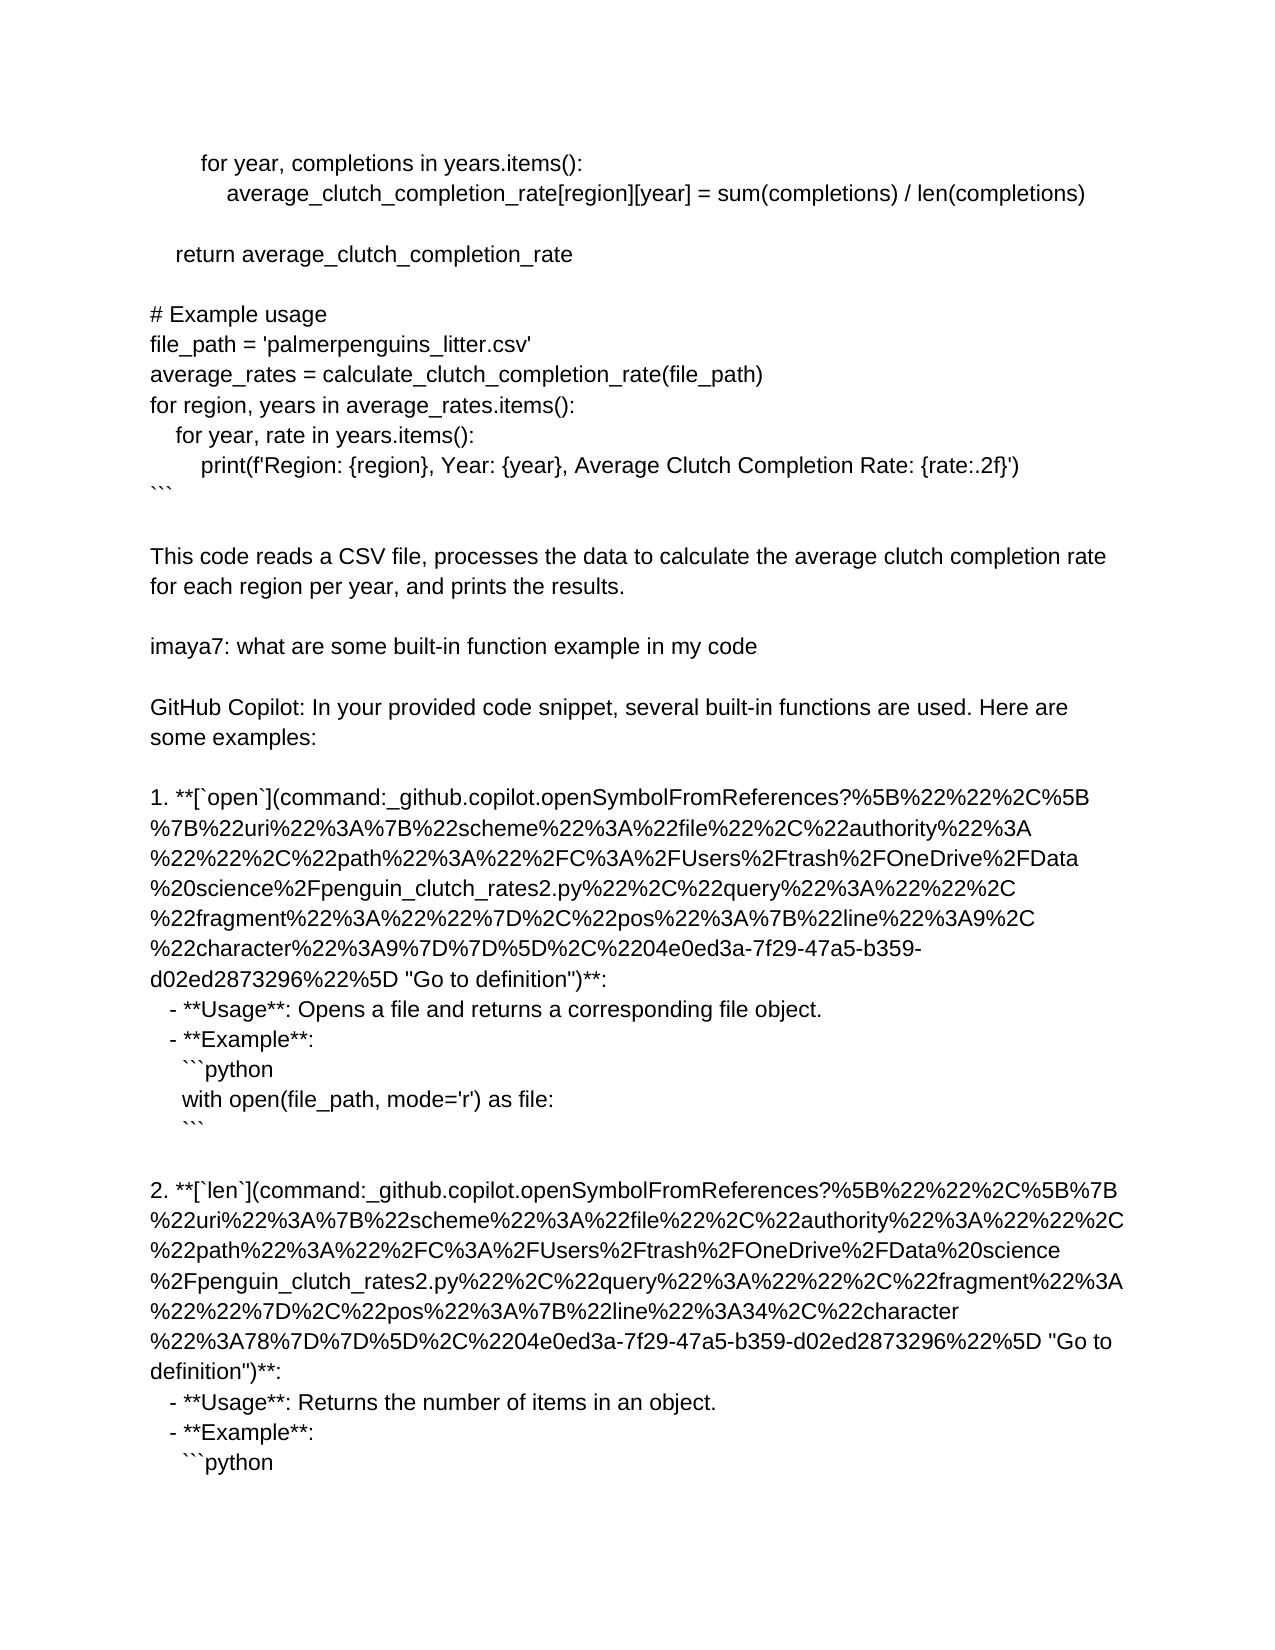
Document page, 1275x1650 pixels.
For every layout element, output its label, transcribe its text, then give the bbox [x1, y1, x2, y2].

text for region, years in average_rates.items(): [150, 392, 1125, 418]
text ``` [150, 1117, 1125, 1143]
text This code reads a CSV file, processes the data to calculate the average clutch completion rate for each region per year, and prints the results. [150, 543, 1125, 599]
text - **Example**: [150, 1026, 1125, 1052]
text 1. **[`open`](command:_github.copilot.openSymbolFromReferences?%5B%22%22%2C%5B%7B%22uri%22%3A%7B%22scheme%22%3A%22file%22%2C%22authority%22%3A%22%22%2C%22path%22%3A%22%2FC%3A%2FUsers%2Ftrash%2FOneDrive%2FData%20science%2Fpenguin_clutch_rates2.py%22%2C%22query%22%3A%22%22%2C%22fragment%22%3A%22%22%7D%2C%22pos%22%3A%7B%22line%22%3A9%2C%22character%22%3A9%7D%7D%5D%2C%2204e0ed3a-7f29-47a5-b359-d02ed2873296%22%5D "Go to definition")**: [150, 784, 1125, 992]
text ```python [150, 1056, 1125, 1083]
text - **Usage**: Opens a file and returns a corresponding file object. [150, 996, 1125, 1022]
text average_clutch_completion_rate[region][year] = sum(completions) / len(completions) [150, 180, 1125, 207]
text print(f'Region: {region}, Year: {year}, Average Clutch Completion Rate: {rate:.2f}') [150, 452, 1125, 478]
text file_path = 'palmerpenguins_litter.csv' [150, 331, 1125, 358]
text imaya7: what are some built-in function example in my code [150, 633, 1125, 660]
text - **Usage**: Returns the number of items in an object. [150, 1388, 1125, 1415]
text ``` [150, 482, 1125, 509]
text for year, completions in years.items(): [150, 150, 1125, 176]
text for year, rate in years.items(): [150, 422, 1125, 448]
text - **Example**: [150, 1419, 1125, 1445]
text 2. **[`len`](command:_github.copilot.openSymbolFromReferences?%5B%22%22%2C%5B%7B%22uri%22%3A%7B%22scheme%22%3A%22file%22%2C%22authority%22%3A%22%22%2C%22path%22%3A%22%2FC%3A%2FUsers%2Ftrash%2FOneDrive%2FData%20science%2Fpenguin_clutch_rates2.py%22%2C%22query%22%3A%22%22%2C%22fragment%22%3A%22%22%7D%2C%22pos%22%3A%7B%22line%22%3A34%2C%22character%22%3A78%7D%7D%5D%2C%2204e0ed3a-7f29-47a5-b359-d02ed2873296%22%5D "Go to definition")**: [150, 1177, 1125, 1385]
text ```python [150, 1449, 1125, 1475]
text GitHub Copilot: In your provided code snippet, several built-in functions are used. Here are some examples: [150, 694, 1125, 750]
text average_rates = calculate_clutch_completion_rate(file_path) [150, 361, 1125, 388]
text with open(file_path, mode='r') as file: [150, 1086, 1125, 1113]
text # Example usage [150, 301, 1125, 327]
text return average_clutch_completion_rate [150, 241, 1125, 267]
